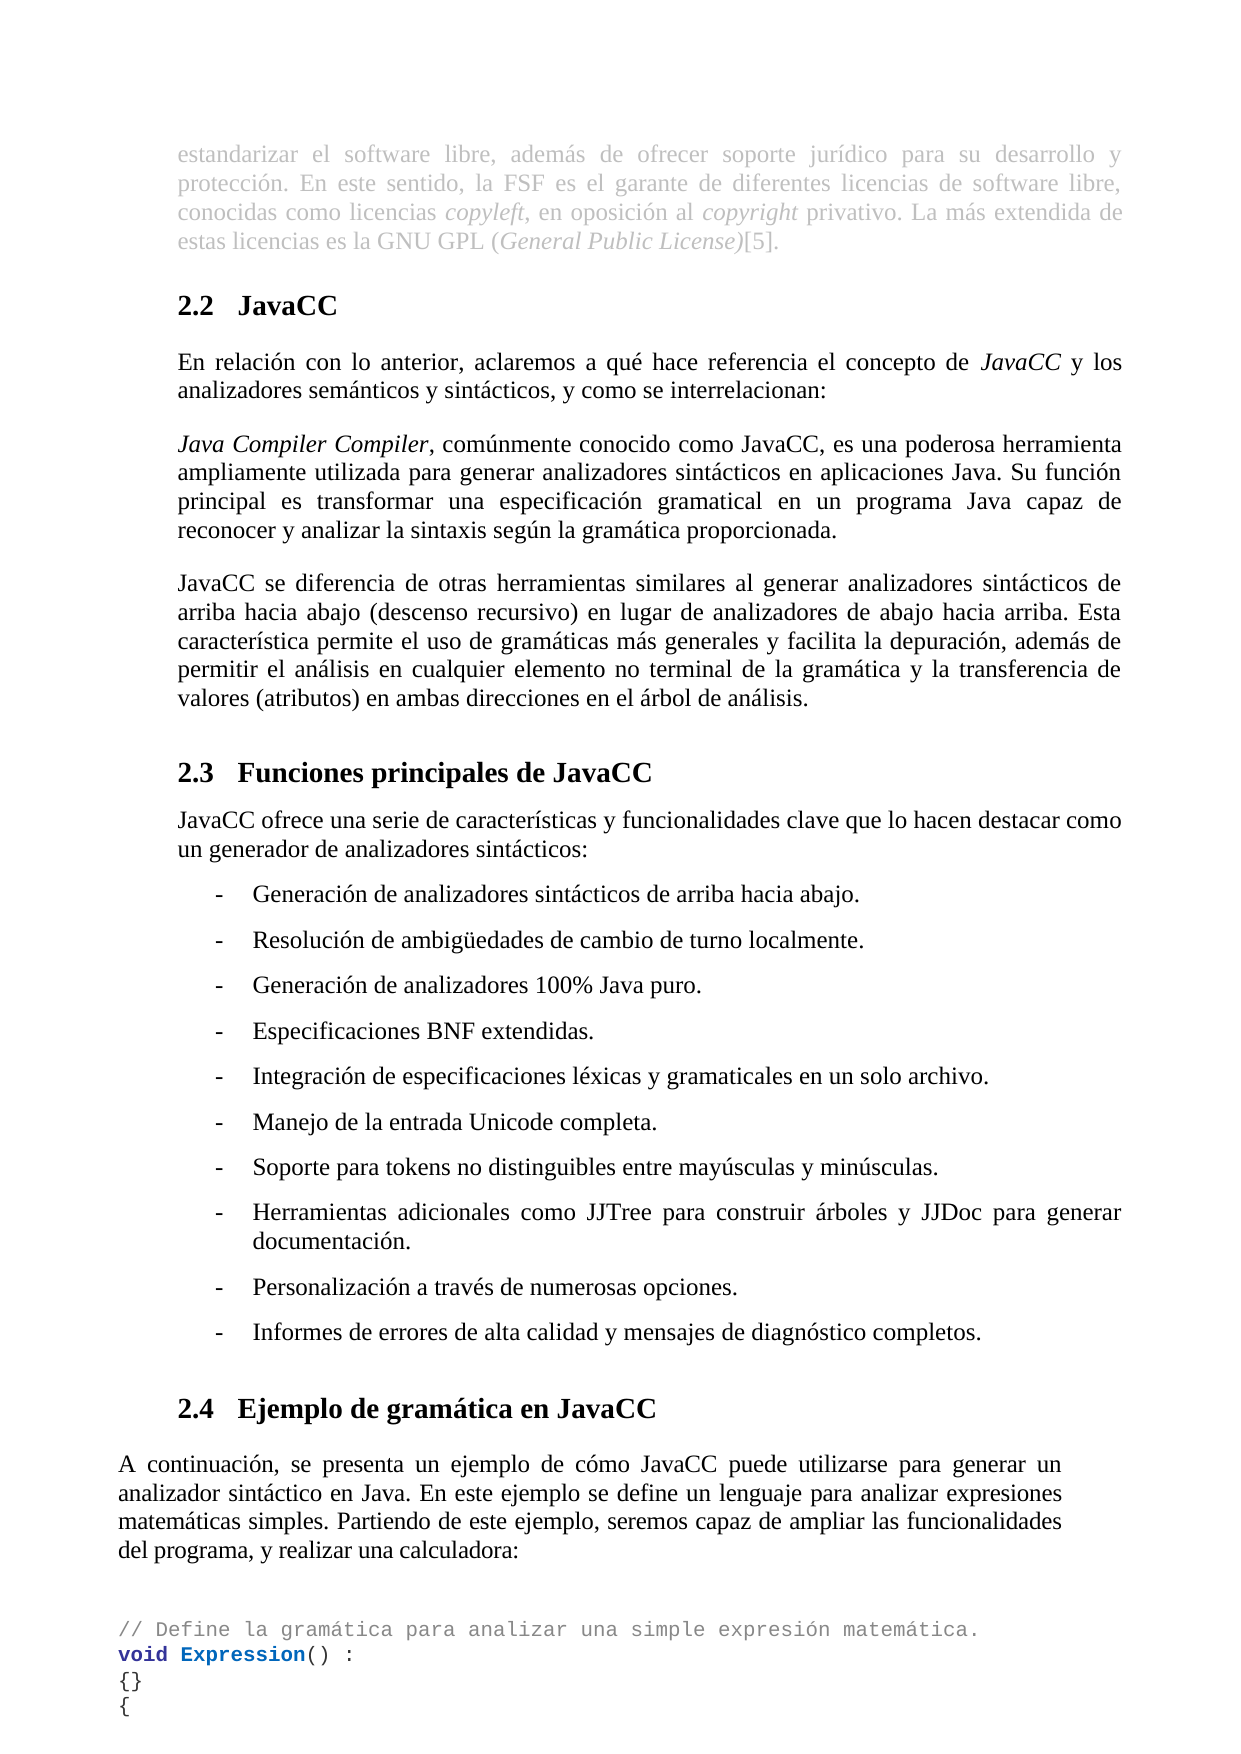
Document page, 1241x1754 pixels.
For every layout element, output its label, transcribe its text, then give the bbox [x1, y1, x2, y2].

text En relación con lo anterior, aclaremos a qué hace referencia el concepto de JavaCC y los analizadores semánticos y sintácticos, y como se interrelacionan: [177, 347, 1122, 404]
text JavaCC ofrece una serie de características y funcionalidades clave que lo hacen destacar como un generador de analizadores sintácticos: [177, 805, 1122, 863]
subtitle JavaCC [177, 288, 1173, 322]
list Generación de analizadores sintácticos de arriba hacia abajo. [215, 879, 1122, 908]
list Integración de especificaciones léxicas y gramaticales en un solo archivo. [215, 1061, 1122, 1090]
text Java Compiler Compiler, comúnmente conocido como JavaCC, es una poderosa herramienta ampliamente utilizada para generar analizadores sintácticos en aplicaciones Java. Su función principal es transformar una especificación gramatical en un programa Java capaz de reconocer y analizar la sintaxis según la gramática proporcionada. [177, 429, 1122, 544]
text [177, 139, 1123, 254]
text void Expression() : [118, 1642, 1173, 1668]
text A continuación, se presenta un ejemplo de cómo JavaCC puede utilizarse para generar un analizador sintáctico en Java. En este ejemplo se define un lenguaje para analizar expresiones matemáticas simples. Partiendo de este ejemplo, seremos capaz de ampliar las funcionalidades del programa, y realizar una calculadora: [118, 1449, 1063, 1564]
text { [118, 1693, 1173, 1719]
list Herramientas adicionales como JJTree para construir árboles y JJDoc para generar documentación. [215, 1197, 1122, 1255]
list Especificaciones BNF extendidas. [215, 1016, 1122, 1044]
subtitle Funciones principales de JavaCC [177, 755, 1173, 789]
text {} [118, 1668, 1173, 1693]
list Soporte para tokens no distinguibles entre mayúsculas y minúsculas. [215, 1152, 1122, 1181]
subtitle Ejemplo de gramática en JavaCC [177, 1391, 1173, 1424]
list Resolución de ambigüedades de cambio de turno localmente. [215, 925, 1122, 954]
list Personalización a través de numerosas opciones. [215, 1272, 1122, 1300]
list Generación de analizadores 100% Java puro. [215, 970, 1122, 999]
text // Define la gramática para analizar una simple expresión matemática. [118, 1617, 1173, 1642]
list Informes de errores de alta calidad y mensajes de diagnóstico completos. [215, 1317, 1122, 1346]
list Manejo de la entrada Unicode completa. [215, 1107, 1122, 1135]
text JavaCC se diferencia de otras herramientas similares al generar analizadores sintácticos de arriba hacia abajo (descenso recursivo) en lugar de analizadores de abajo hacia arriba. Esta característica permite el uso de gramáticas más generales y facilita la depuración, además de permitir el análisis en cualquier elemento no terminal de la gramática y la transferencia de valores (atributos) en ambas direcciones en el árbol de análisis. [177, 568, 1122, 712]
